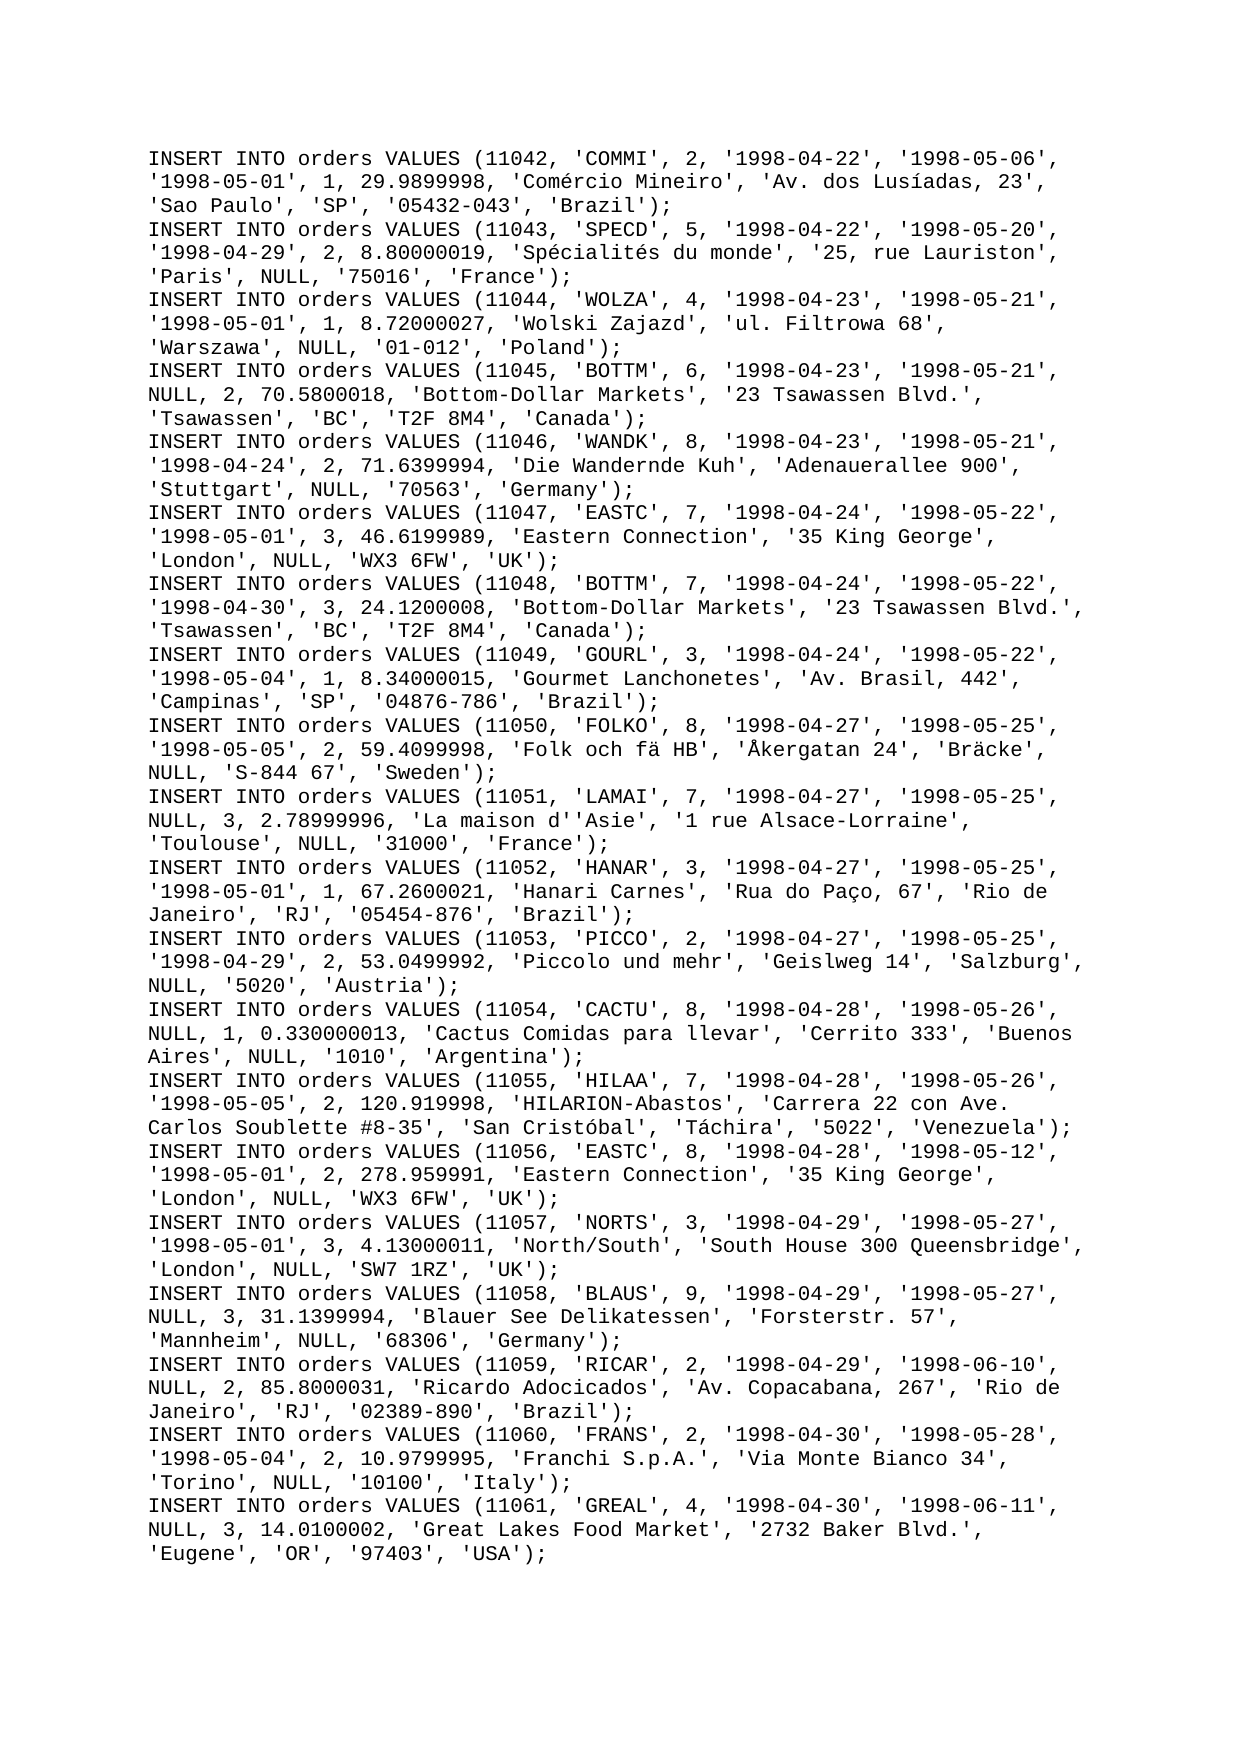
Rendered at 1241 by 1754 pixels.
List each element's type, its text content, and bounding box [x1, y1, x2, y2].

text INSERT INTO orders VALUES (11055, 'HILAA', 7, '1998-04-28', '1998-05-26', '1998-05-05', 2, 120.919998, 'HILARION-Abastos', 'Carrera 22 con Ave. Carlos Soublette #8-35', 'San Cristóbal', 'Táchira', '5022', 'Venezuela'); [148, 1070, 1093, 1141]
text INSERT INTO orders VALUES (11046, 'WANDK', 8, '1998-04-23', '1998-05-21', '1998-04-24', 2, 71.6399994, 'Die Wandernde Kuh', 'Adenauerallee 900', 'Stuttgart', NULL, '70563', 'Germany'); [148, 431, 1093, 502]
text INSERT INTO orders VALUES (11050, 'FOLKO', 8, '1998-04-27', '1998-05-25', '1998-05-05', 2, 59.4099998, 'Folk och fä HB', 'Åkergatan 24', 'Bräcke', NULL, 'S-844 67', 'Sweden'); [148, 715, 1093, 786]
text INSERT INTO orders VALUES (11053, 'PICCO', 2, '1998-04-27', '1998-05-25', '1998-04-29', 2, 53.0499992, 'Piccolo und mehr', 'Geislweg 14', 'Salzburg', NULL, '5020', 'Austria'); [148, 928, 1093, 999]
text INSERT INTO orders VALUES (11051, 'LAMAI', 7, '1998-04-27', '1998-05-25', NULL, 3, 2.78999996, 'La maison d''Asie', '1 rue Alsace-Lorraine', 'Toulouse', NULL, '31000', 'France'); [148, 786, 1093, 857]
text INSERT INTO orders VALUES (11042, 'COMMI', 2, '1998-04-22', '1998-05-06', '1998-05-01', 1, 29.9899998, 'Comércio Mineiro', 'Av. dos Lusíadas, 23', 'Sao Paulo', 'SP', '05432-043', 'Brazil'); [148, 148, 1093, 218]
text INSERT INTO orders VALUES (11047, 'EASTC', 7, '1998-04-24', '1998-05-22', '1998-05-01', 3, 46.6199989, 'Eastern Connection', '35 King George', 'London', NULL, 'WX3 6FW', 'UK'); [148, 502, 1093, 573]
text INSERT INTO orders VALUES (11057, 'NORTS', 3, '1998-04-29', '1998-05-27', '1998-05-01', 3, 4.13000011, 'North/South', 'South House 300 Queensbridge', 'London', NULL, 'SW7 1RZ', 'UK'); [148, 1212, 1093, 1283]
text INSERT INTO orders VALUES (11060, 'FRANS', 2, '1998-04-30', '1998-05-28', '1998-05-04', 2, 10.9799995, 'Franchi S.p.A.', 'Via Monte Bianco 34', 'Torino', NULL, '10100', 'Italy'); [148, 1424, 1093, 1495]
text INSERT INTO orders VALUES (11061, 'GREAL', 4, '1998-04-30', '1998-06-11', NULL, 3, 14.0100002, 'Great Lakes Food Market', '2732 Baker Blvd.', 'Eugene', 'OR', '97403', 'USA'); [148, 1495, 1093, 1566]
text INSERT INTO orders VALUES (11043, 'SPECD', 5, '1998-04-22', '1998-05-20', '1998-04-29', 2, 8.80000019, 'Spécialités du monde', '25, rue Lauriston', 'Paris', NULL, '75016', 'France'); [148, 218, 1093, 289]
text INSERT INTO orders VALUES (11058, 'BLAUS', 9, '1998-04-29', '1998-05-27', NULL, 3, 31.1399994, 'Blauer See Delikatessen', 'Forsterstr. 57', 'Mannheim', NULL, '68306', 'Germany'); [148, 1283, 1093, 1353]
text INSERT INTO orders VALUES (11052, 'HANAR', 3, '1998-04-27', '1998-05-25', '1998-05-01', 1, 67.2600021, 'Hanari Carnes', 'Rua do Paço, 67', 'Rio de Janeiro', 'RJ', '05454-876', 'Brazil'); [148, 857, 1093, 928]
text INSERT INTO orders VALUES (11056, 'EASTC', 8, '1998-04-28', '1998-05-12', '1998-05-01', 2, 278.959991, 'Eastern Connection', '35 King George', 'London', NULL, 'WX3 6FW', 'UK'); [148, 1141, 1093, 1212]
text INSERT INTO orders VALUES (11054, 'CACTU', 8, '1998-04-28', '1998-05-26', NULL, 1, 0.330000013, 'Cactus Comidas para llevar', 'Cerrito 333', 'Buenos Aires', NULL, '1010', 'Argentina'); [148, 999, 1093, 1070]
text INSERT INTO orders VALUES (11044, 'WOLZA', 4, '1998-04-23', '1998-05-21', '1998-05-01', 1, 8.72000027, 'Wolski Zajazd', 'ul. Filtrowa 68', 'Warszawa', NULL, '01-012', 'Poland'); [148, 289, 1093, 360]
text INSERT INTO orders VALUES (11059, 'RICAR', 2, '1998-04-29', '1998-06-10', NULL, 2, 85.8000031, 'Ricardo Adocicados', 'Av. Copacabana, 267', 'Rio de Janeiro', 'RJ', '02389-890', 'Brazil'); [148, 1353, 1093, 1424]
text INSERT INTO orders VALUES (11045, 'BOTTM', 6, '1998-04-23', '1998-05-21', NULL, 2, 70.5800018, 'Bottom-Dollar Markets', '23 Tsawassen Blvd.', 'Tsawassen', 'BC', 'T2F 8M4', 'Canada'); [148, 360, 1093, 431]
text INSERT INTO orders VALUES (11049, 'GOURL', 3, '1998-04-24', '1998-05-22', '1998-05-04', 1, 8.34000015, 'Gourmet Lanchonetes', 'Av. Brasil, 442', 'Campinas', 'SP', '04876-786', 'Brazil'); [148, 644, 1093, 715]
text INSERT INTO orders VALUES (11048, 'BOTTM', 7, '1998-04-24', '1998-05-22', '1998-04-30', 3, 24.1200008, 'Bottom-Dollar Markets', '23 Tsawassen Blvd.', 'Tsawassen', 'BC', 'T2F 8M4', 'Canada'); [148, 573, 1093, 644]
